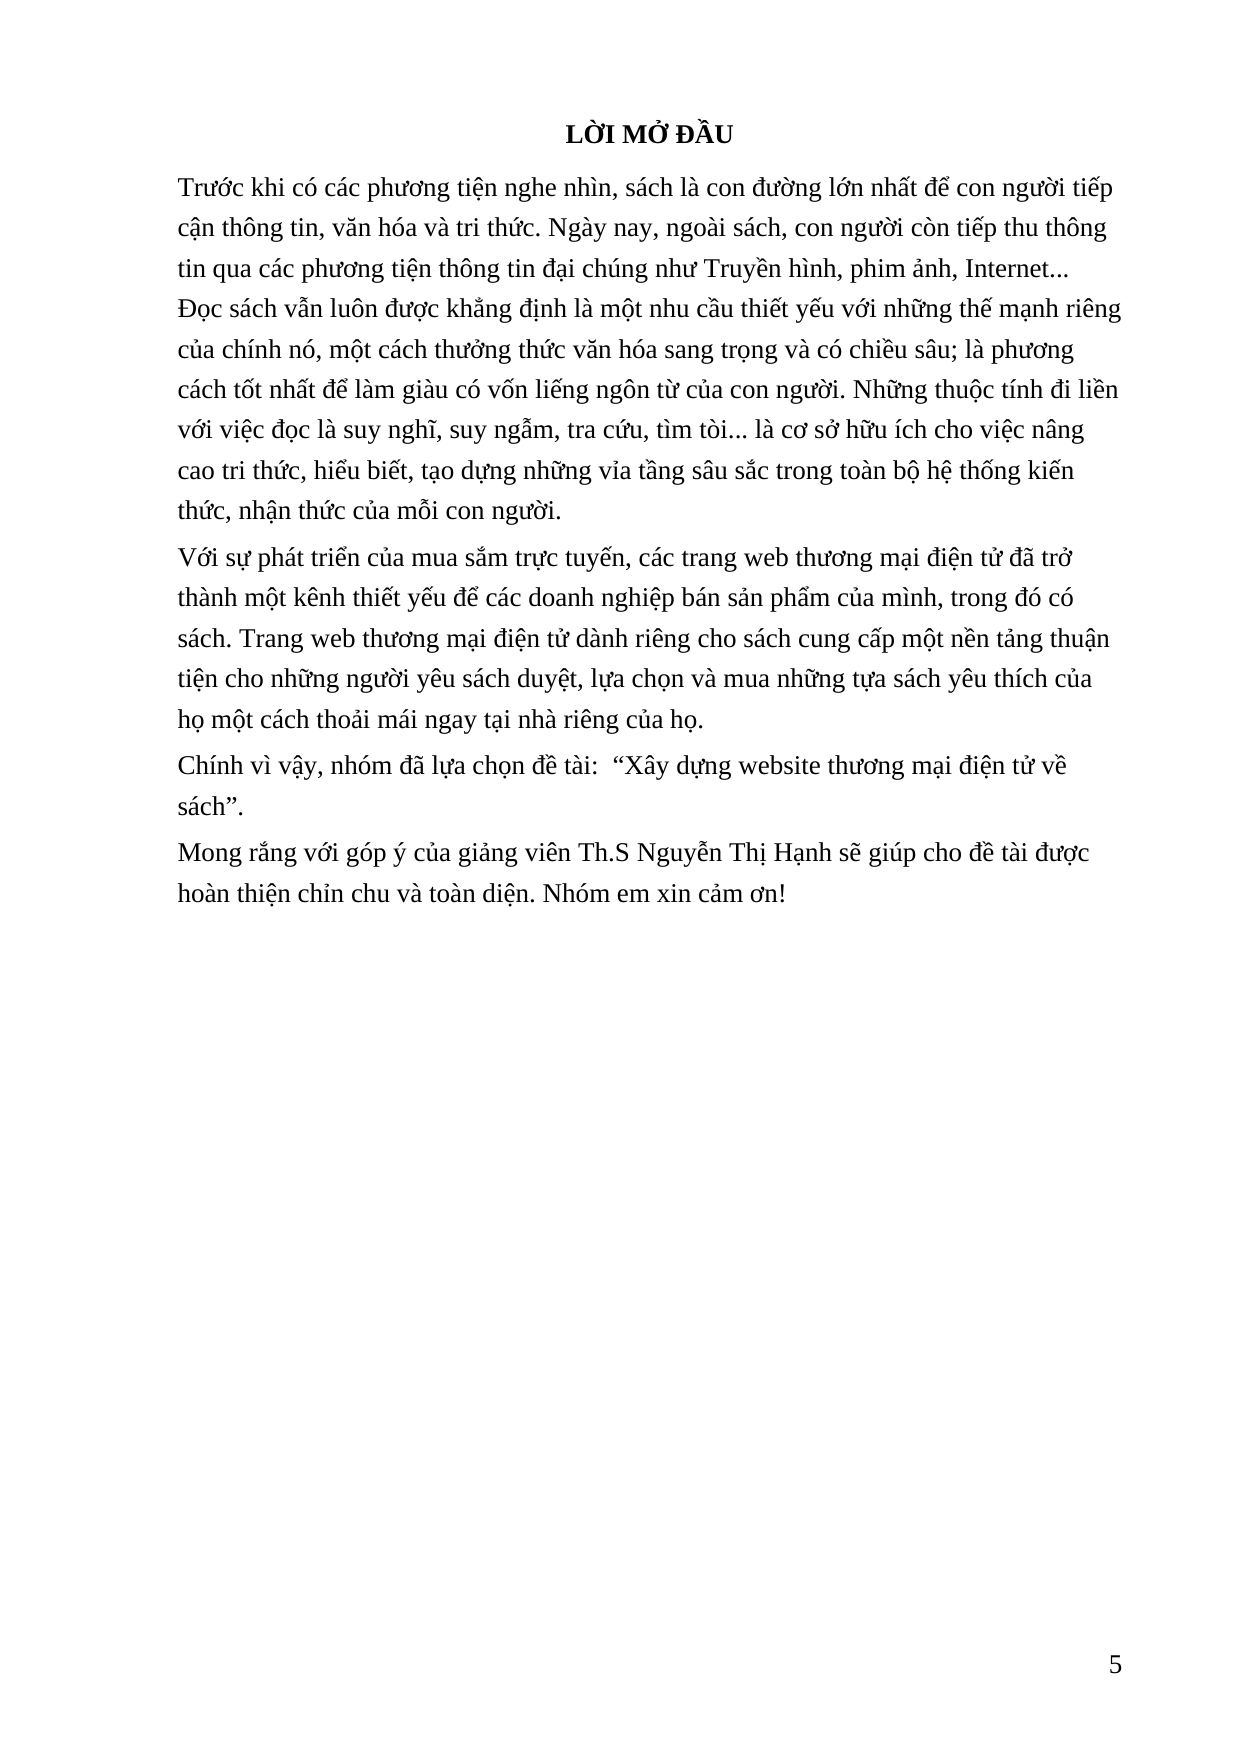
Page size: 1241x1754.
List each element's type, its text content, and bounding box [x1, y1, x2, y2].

subtitle LỜI MỞ ĐẦU [177, 118, 1122, 149]
text Chính vì vậy, nhóm đã lựa chọn đề tài: “Xây dựng website thương mại điện tử về sách”. [177, 749, 1122, 821]
text Mong rắng với góp ý của giảng viên Th.S Nguyễn Thị Hạnh sẽ giúp cho đề tài được hoàn thiện chỉn chu và toàn diện. Nhóm em xin cảm ơn! [177, 836, 1122, 908]
text Trước khi có các phương tiện nghe nhìn, sách là con đường lớn nhất để con người tiếp cận thông tin, văn hóa và tri thức. Ngày nay, ngoài sách, con người còn tiếp thu thông tin qua các phương tiện thông tin đại chúng như Truyền hình, phim ảnh, Internet... Đọc sách vẫn luôn được khẳng định là một nhu cầu thiết yếu với những thế mạnh riêng của chính nó, một cách thưởng thức văn hóa sang trọng và có chiều sâu; là phương cách tốt nhất để làm giàu có vốn liếng ngôn từ của con người. Những thuộc tính đi liền với việc đọc là suy nghĩ, suy ngẫm, tra cứu, tìm tòi... là cơ sở hữu ích cho việc nâng cao tri thức, hiểu biết, tạo dựng những vỉa tầng sâu sắc trong toàn bộ hệ thống kiến thức, nhận thức của mỗi con người. [177, 171, 1122, 526]
text Với sự phát triển của mua sắm trực tuyến, các trang web thương mại điện tử đã trở thành một kênh thiết yếu để các doanh nghiệp bán sản phẩm của mình, trong đó có sách. Trang web thương mại điện tử dành riêng cho sách cung cấp một nền tảng thuận tiện cho những người yêu sách duyệt, lựa chọn và mua những tựa sách yêu thích của họ một cách thoải mái ngay tại nhà riêng của họ. [177, 541, 1122, 734]
